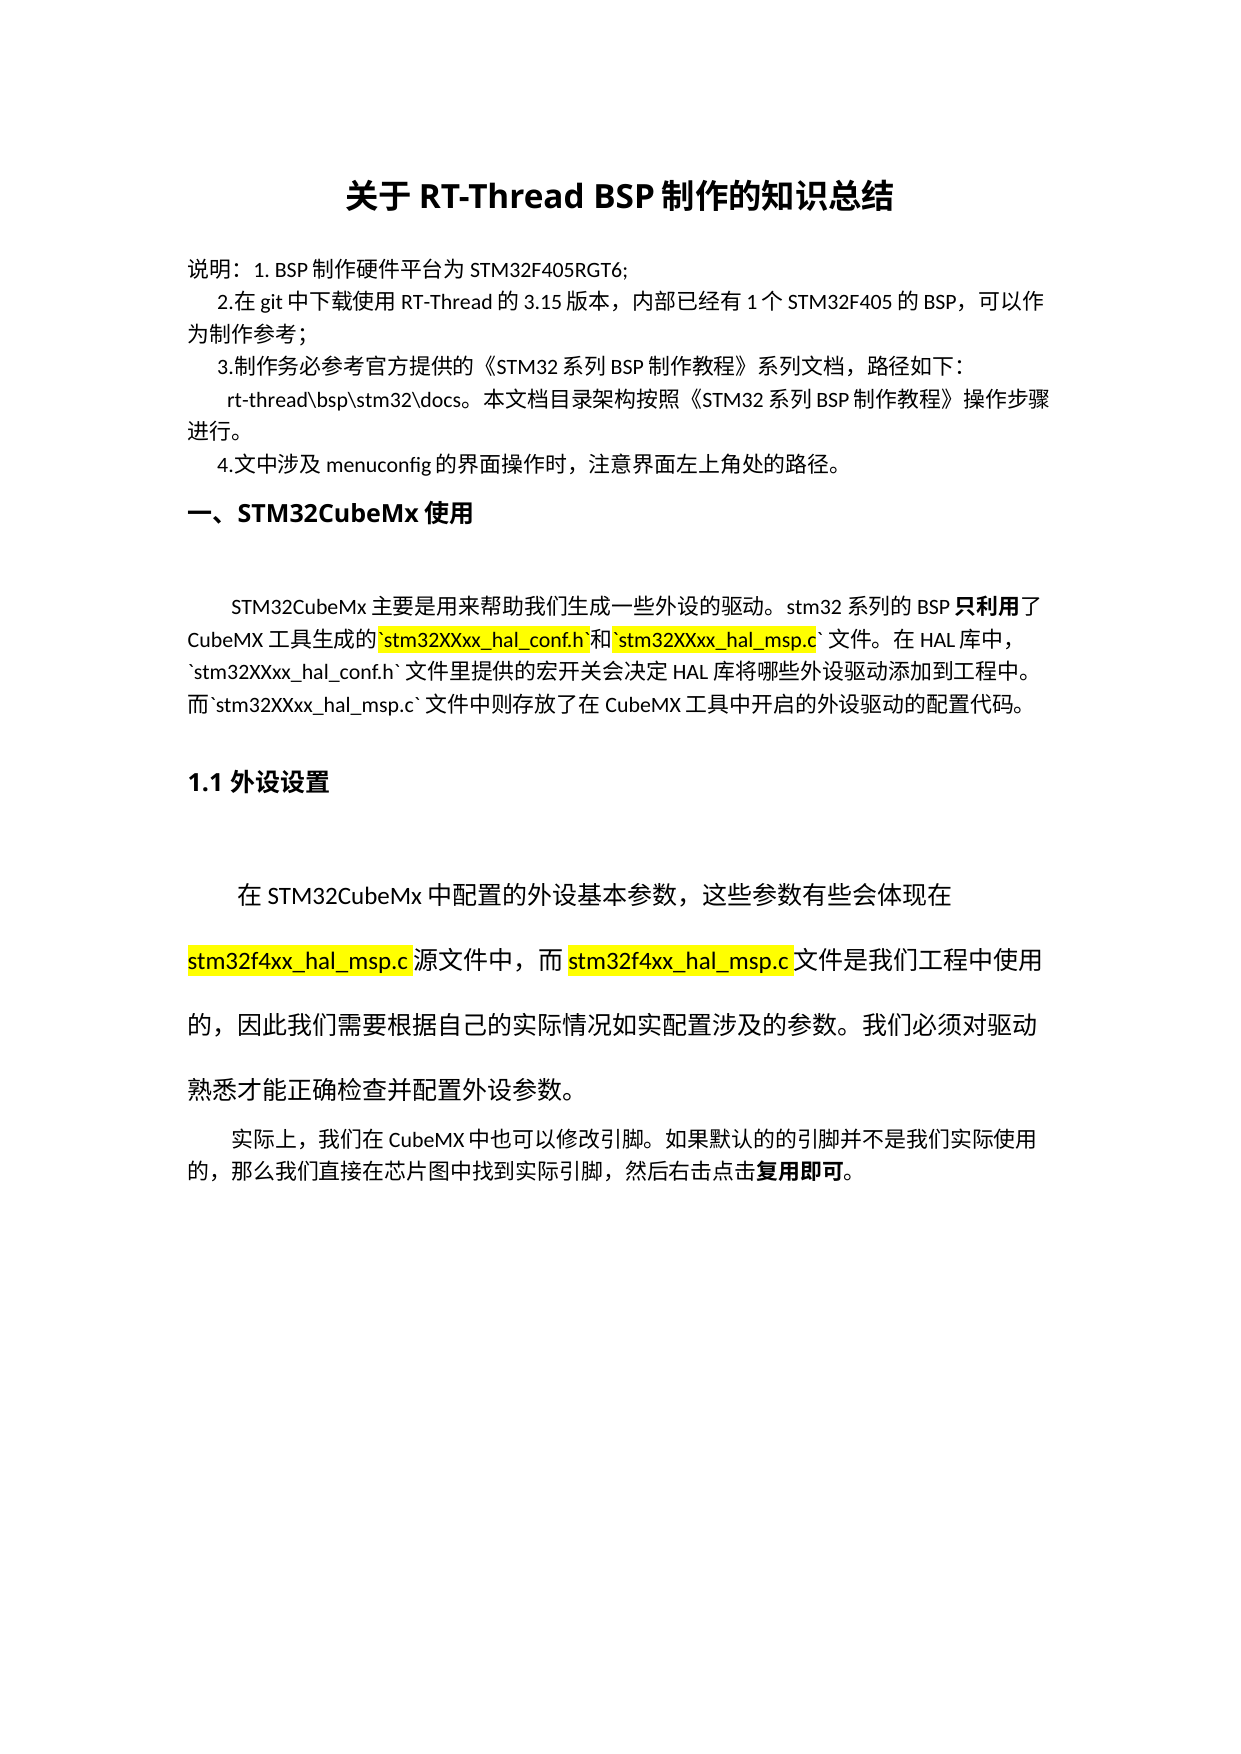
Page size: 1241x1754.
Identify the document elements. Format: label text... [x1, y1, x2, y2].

subtitle 一、STM32CubeMx使用 [187, 479, 1053, 544]
text 3.制作务必参考官方提供的《STM32系列BSP制作教程》系列文档，路径如下： [187, 349, 1053, 381]
text rt-thread\bsp\stm32\docs。本文档目录架构按照《STM32系列BSP制作教程》操作步骤进行。 [187, 381, 1053, 446]
text 实际上，我们在CubeMX中也可以修改引脚。如果默认的的引脚并不是我们实际使用的，那么我们直接在芯片图中找到实际引脚，然后右击点击复用即可。 [187, 1121, 1053, 1186]
text 2.在git中下载使用RT-Thread的3.15版本，内部已经有1个STM32F405的BSP，可以作为制作参考； [187, 284, 1053, 349]
text 说明：1. BSP制作硬件平台为STM32F405RGT6; [187, 251, 1053, 284]
text 在STM32CubeMx中配置的外设基本参数，这些参数有些会体现在stm32f4xx_hal_msp.c源文件中，而stm32f4xx_hal_msp.c文件是我们工程中使用的，因此我们需要根据自己的实际情况如实配置涉及的参数。我们必须对驱动熟悉才能正确检查并配置外设参数。 [187, 861, 1053, 1121]
text 关于RT-Thread BSP制作的知识总结 [187, 162, 1053, 227]
text STM32CubeMx主要是用来帮助我们生成一些外设的驱动。stm32 系列的BSP只利用了 CubeMX 工具生成的`stm32XXxx_hal_conf.h`和`stm32XXxx_hal_msp.c` 文件。在HAL库中， `stm32XXxx_hal_conf.h` 文件里提供的宏开关会决定 HAL 库将哪些外设驱动添加到工程中。而`stm32XXxx_hal_msp.c` 文件中则存放了在 CubeMX 工具中开启的外设驱动的配置代码。 [187, 589, 1053, 719]
text 4.文中涉及menuconfig的界面操作时，注意界面左上角处的路径。 [187, 446, 1053, 479]
subtitle 1.1 外设设置 [187, 748, 1053, 813]
